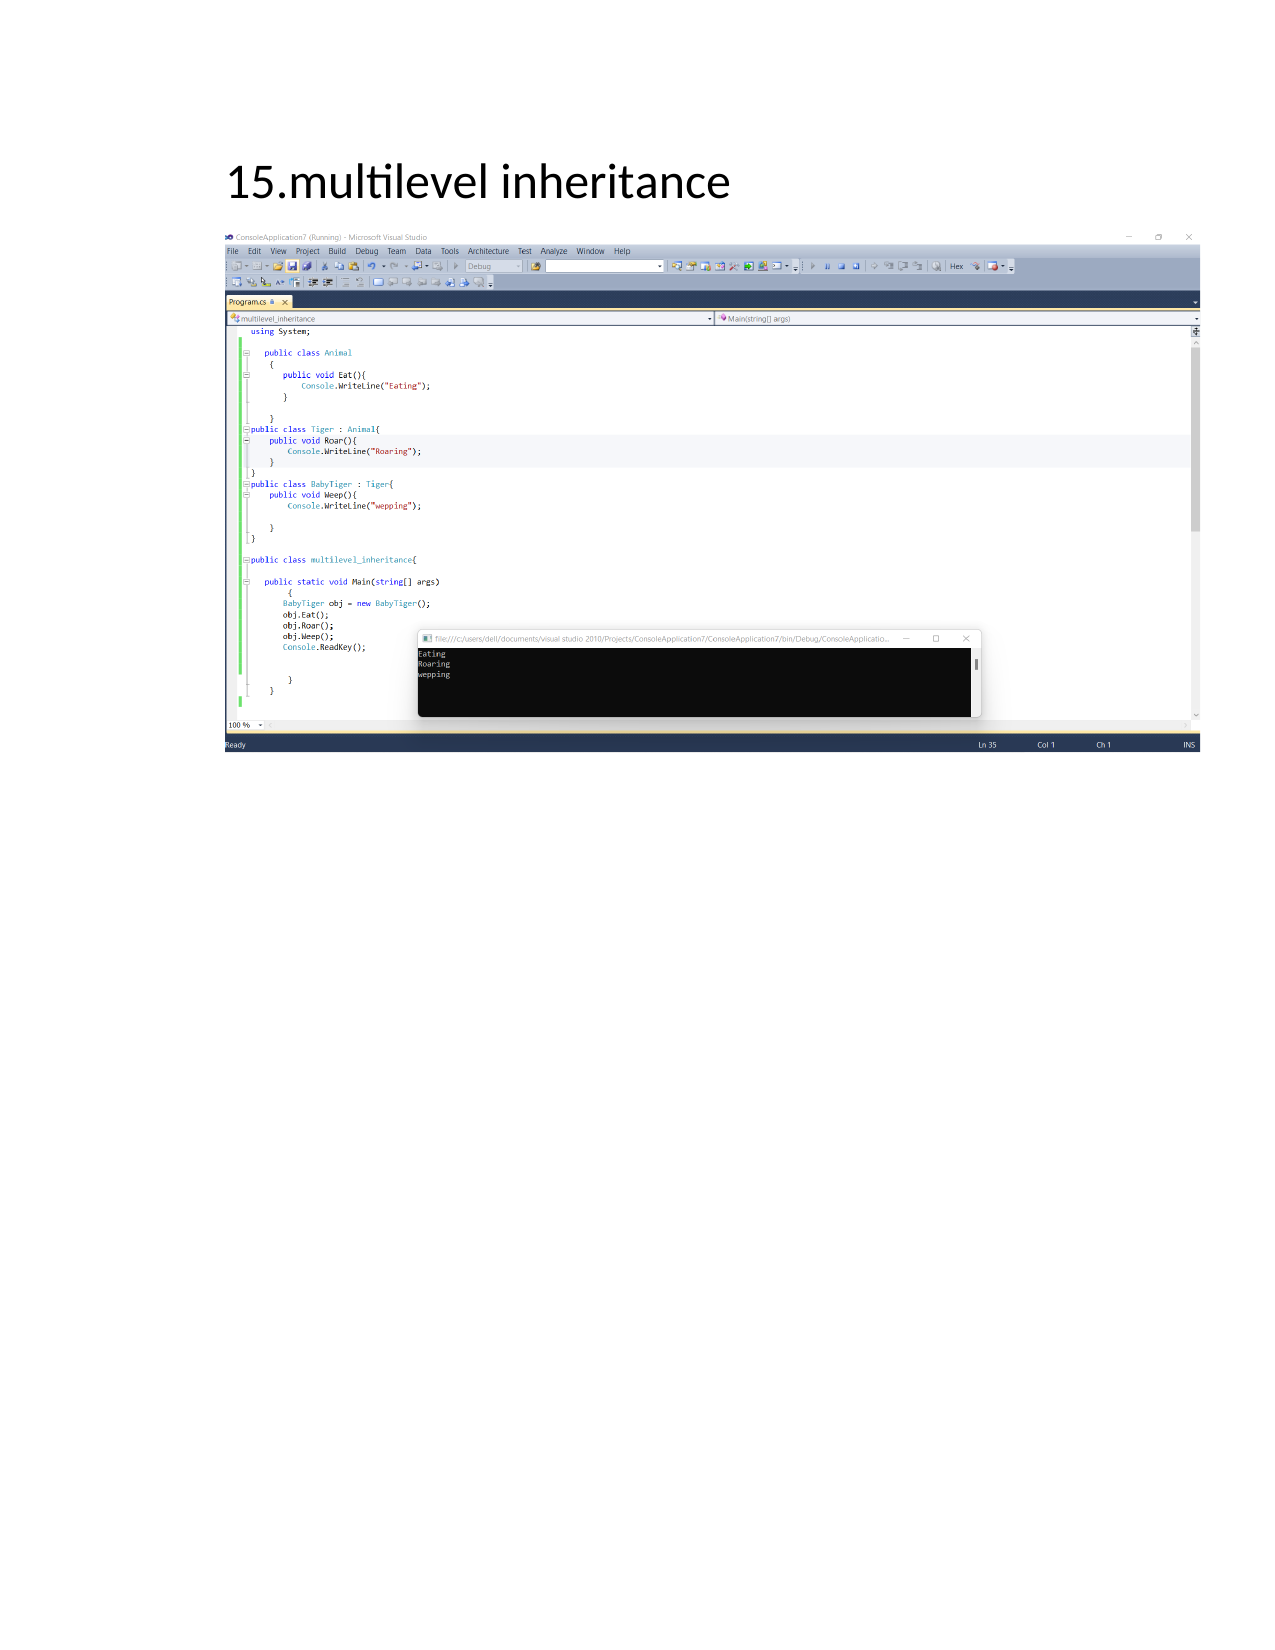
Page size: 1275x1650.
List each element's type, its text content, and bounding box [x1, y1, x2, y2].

text 15.multilevel inheritance [150, 150, 1125, 211]
picture [225, 232, 1200, 753]
